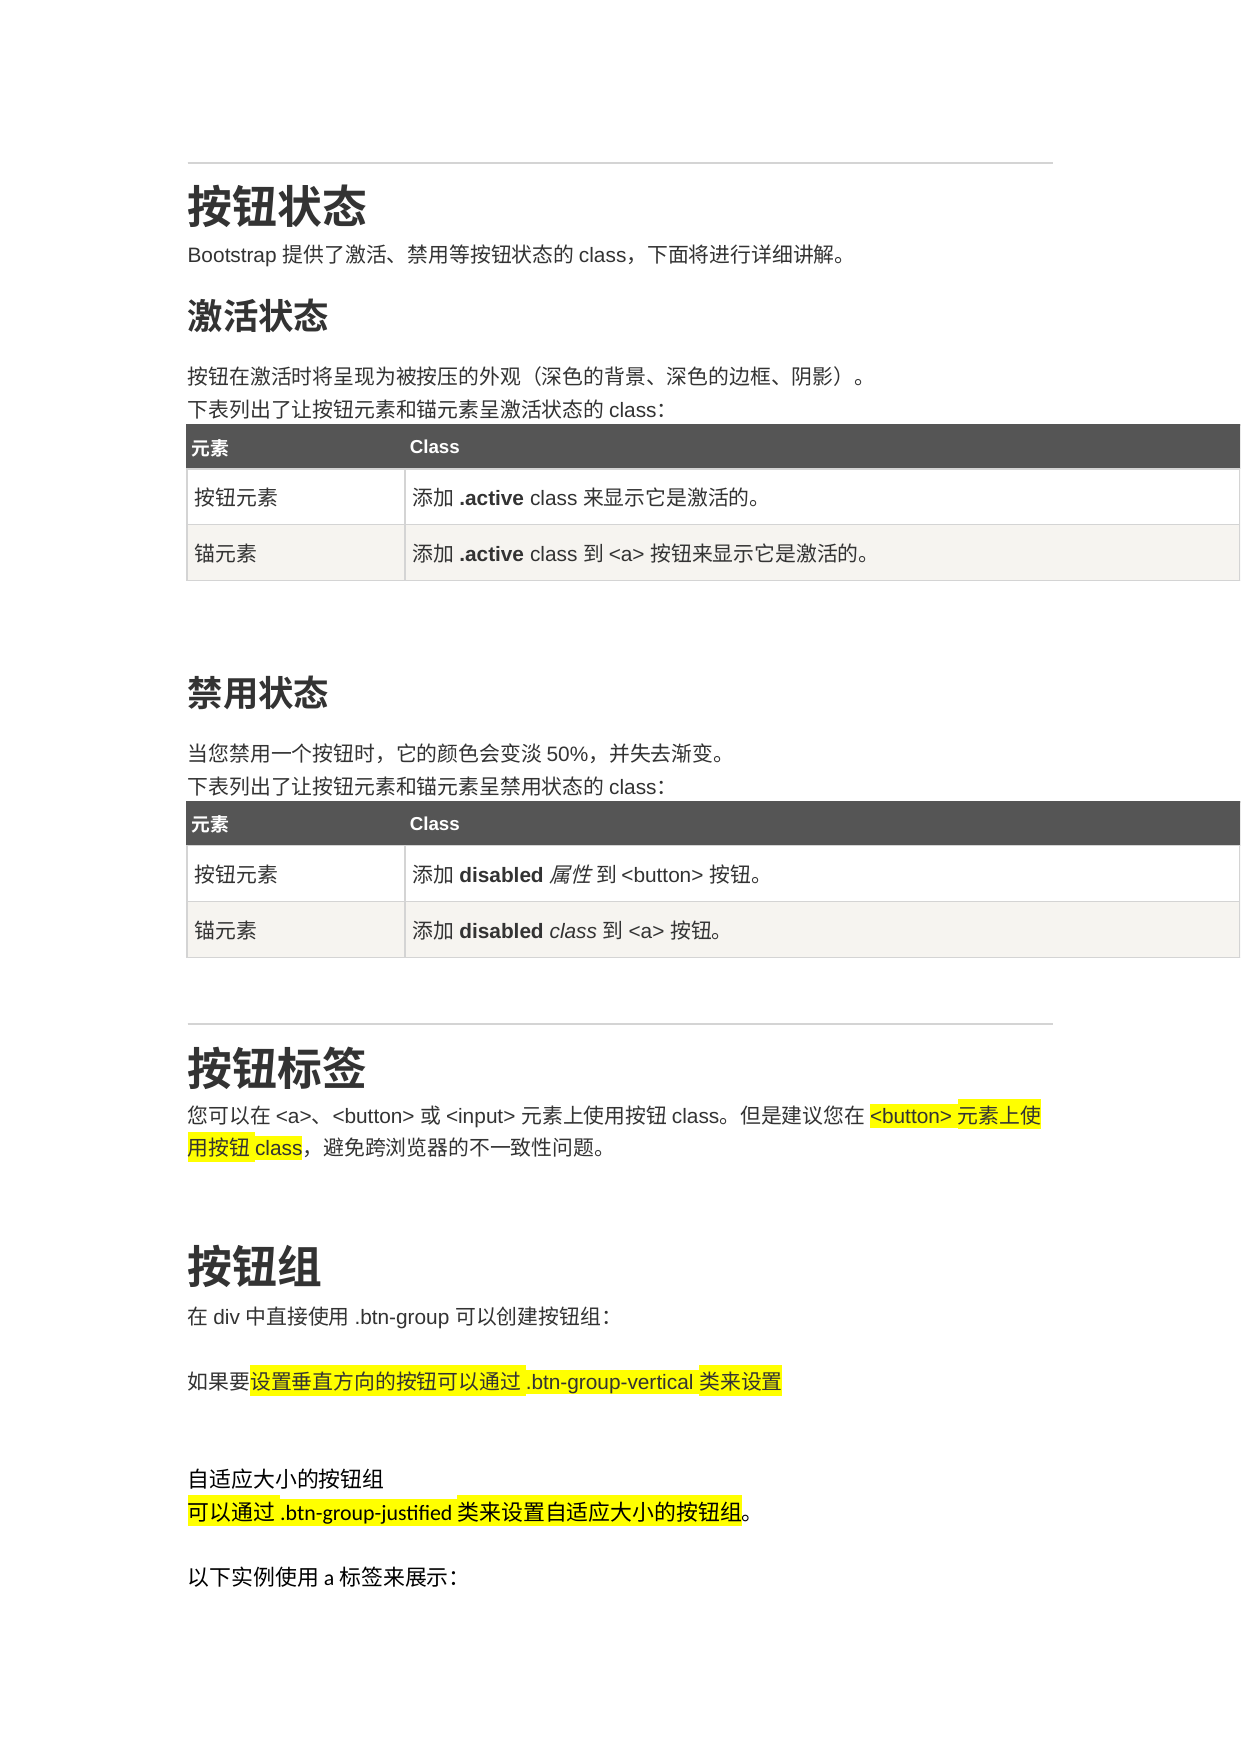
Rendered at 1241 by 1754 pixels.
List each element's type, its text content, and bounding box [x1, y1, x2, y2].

table_cell 添加 .active class 来显示它是激活的。 [406, 470, 1239, 524]
text 下表列出了让按钮元素和锚元素呈禁用状态的 class： [187, 769, 1053, 801]
text Bootstrap 提供了激活、禁用等按钮状态的 class，下面将进行详细讲解。 [187, 237, 1053, 269]
text 您可以在 <a>、<button> 或 <input> 元素上使用按钮 class。但是建议您在 <button> 元素上使用按钮 class，避免跨浏览器的不一致性问题。 [187, 1098, 1053, 1163]
table_cell 锚元素 [188, 902, 404, 957]
table_cell 按钮元素 [188, 846, 404, 901]
table_cell 添加 disabled 属性 到 <button> 按钮。 [406, 846, 1239, 901]
text 当您禁用一个按钮时，它的颜色会变淡 50%，并失去渐变。 [187, 736, 1053, 769]
table_header 元素 [188, 803, 404, 845]
text 以下实例使用 a 标签来展示： [187, 1559, 1053, 1592]
table_cell 锚元素 [188, 525, 404, 580]
text 可以通过 .btn-group-justified 类来设置自适应大小的按钮组。 [187, 1494, 1053, 1527]
text 按钮状态 [187, 163, 1053, 237]
text 如果要设置垂直方向的按钮可以通过 .btn-group-vertical 类来设置 [187, 1364, 1053, 1397]
text 自适应大小的按钮组 [187, 1462, 1053, 1494]
subtitle 按钮组 [187, 1231, 1053, 1296]
table_cell 添加 disabled class 到 <a> 按钮。 [406, 902, 1239, 957]
table_cell 按钮元素 [188, 470, 404, 524]
subtitle 按钮标签 [187, 1024, 1053, 1098]
table_cell 添加 .active class 到 <a> 按钮来显示它是激活的。 [406, 525, 1239, 580]
table_header 元素 [188, 426, 404, 468]
text 禁用状态 [187, 659, 1053, 724]
table_header Class [406, 803, 1239, 845]
text 下表列出了让按钮元素和锚元素呈激活状态的 class： [187, 392, 1053, 424]
text 激活状态 [187, 282, 1053, 347]
text 按钮在激活时将呈现为被按压的外观（深色的背景、深色的边框、阴影）。 [187, 359, 1053, 392]
text 在 div 中直接使用 .btn-group 可以创建按钮组： [187, 1299, 1053, 1332]
table_header Class [406, 426, 1239, 468]
